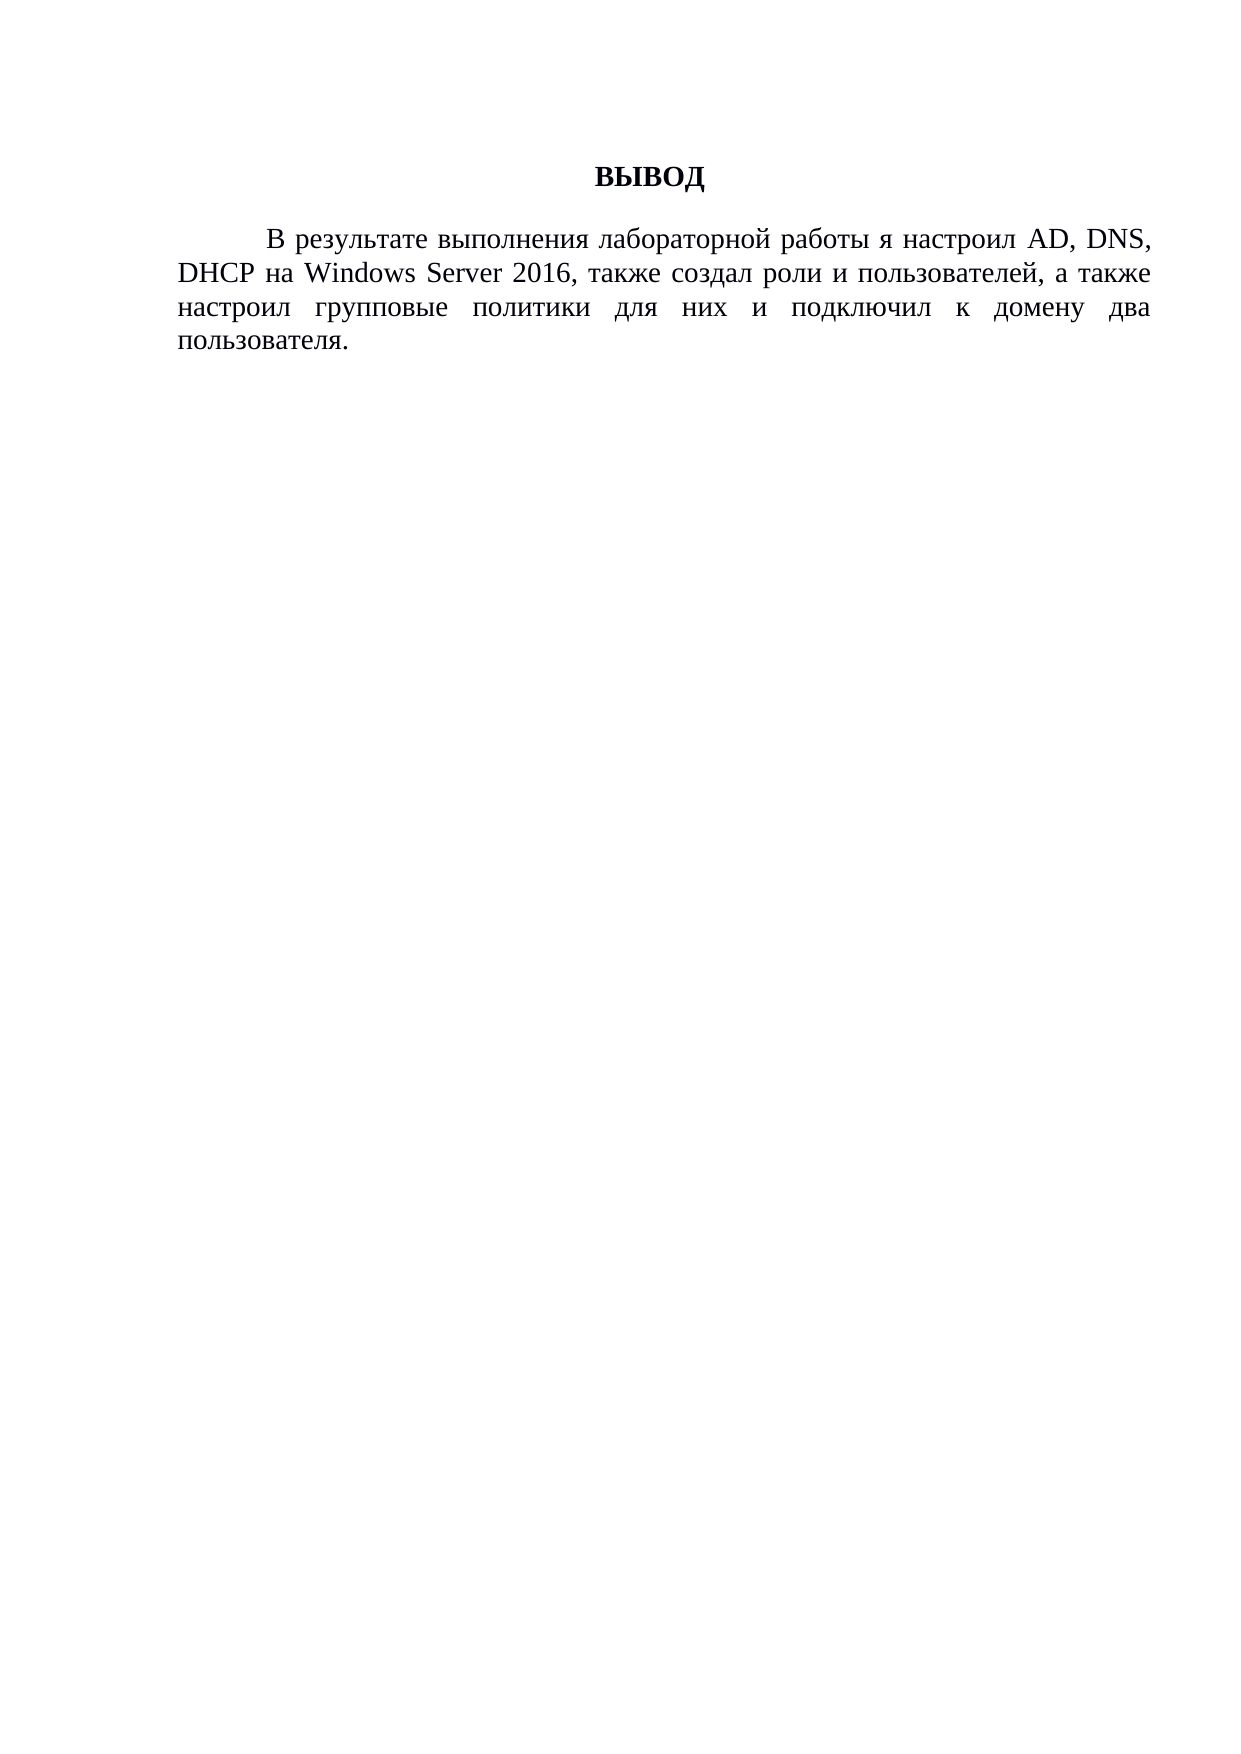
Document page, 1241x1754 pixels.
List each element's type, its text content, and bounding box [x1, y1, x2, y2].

text В результате выполнения лабораторной работы я настроил AD, DNS, DHCP на Windows Server 2016, также создал роли и пользователей, а также настроил групповые политики для них и подключил к домену два пользователя. [177, 222, 1152, 356]
text ВЫВОД [148, 159, 1152, 193]
